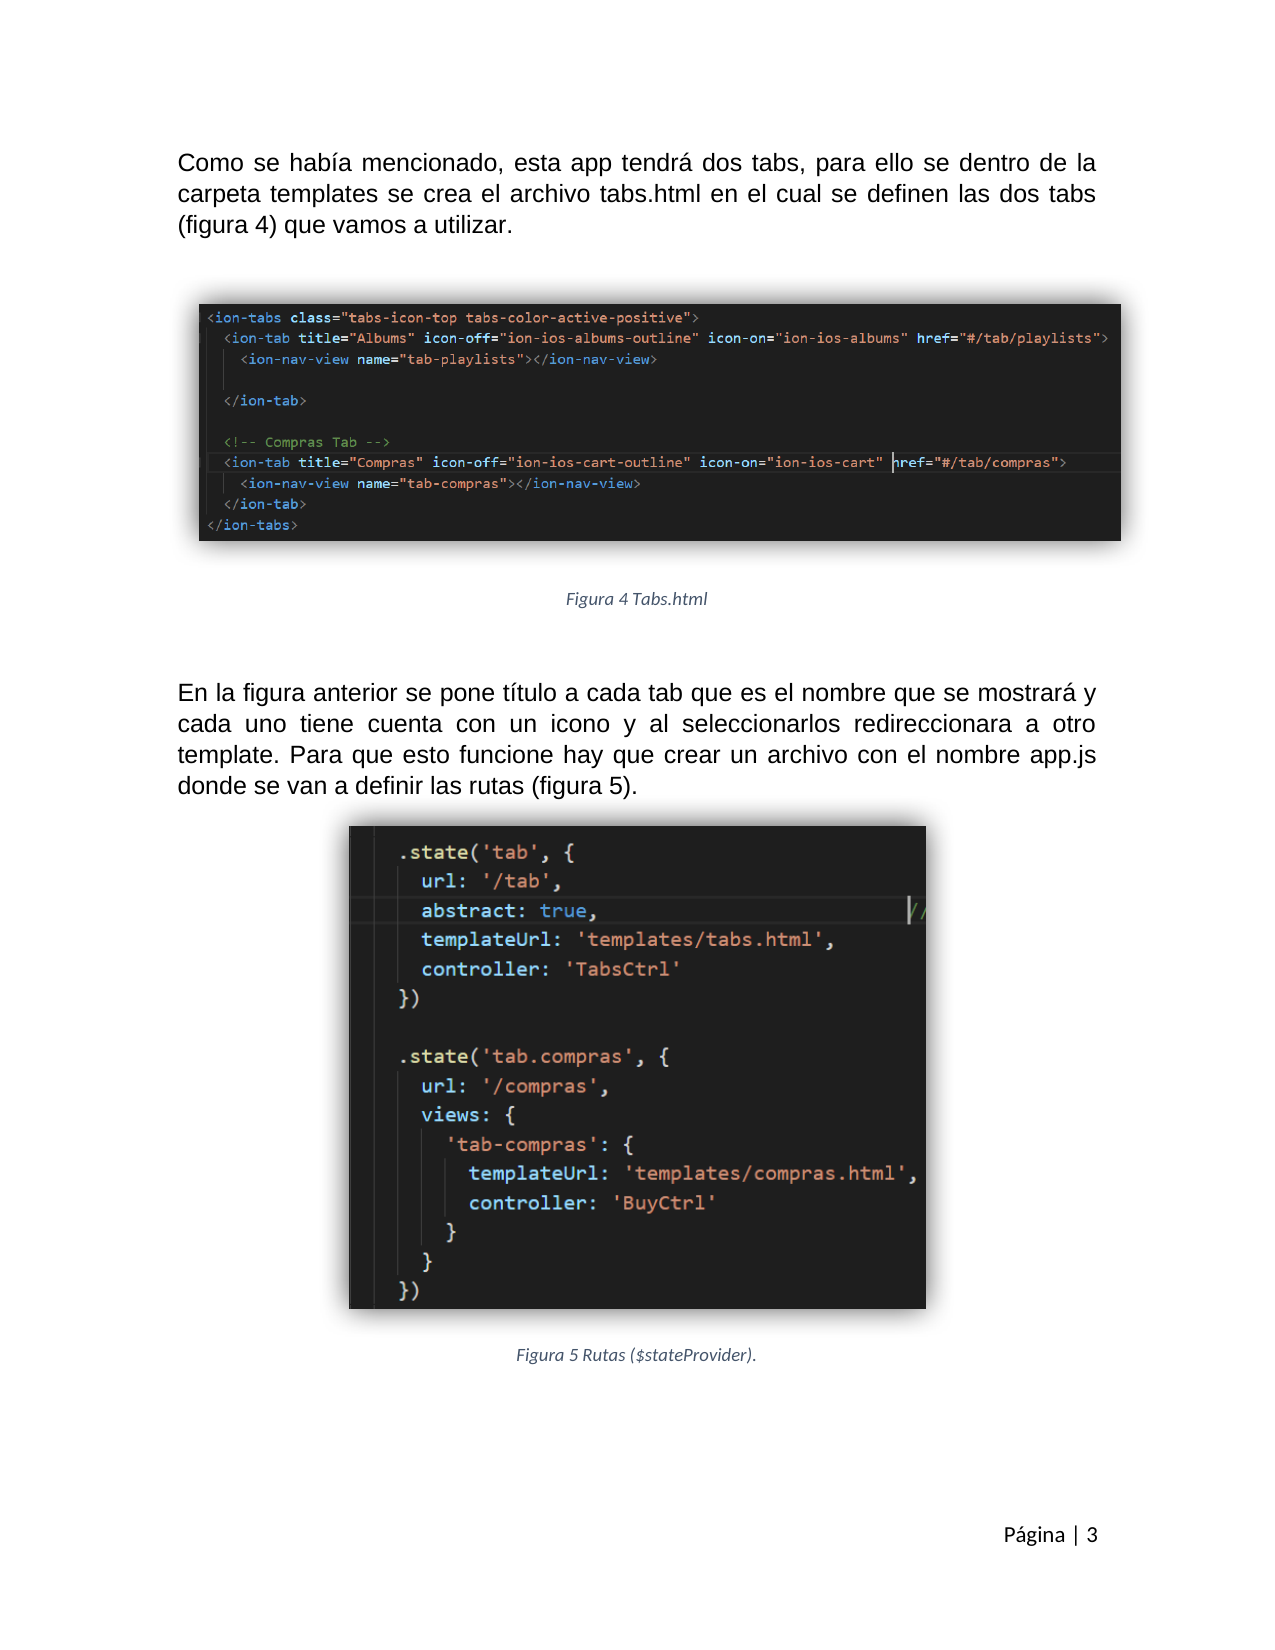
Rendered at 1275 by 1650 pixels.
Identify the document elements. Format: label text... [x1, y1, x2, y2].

picture [349, 826, 926, 1309]
text Como se había mencionado, esta app tendrá dos tabs, para ello se dentro de la carpeta templates se crea el archivo tabs.html en el cual se definen las dos tabs (figura 4) que vamos a utilizar. [177, 148, 1098, 238]
text Figura 5 Rutas ($stateProvider). [177, 1343, 1098, 1366]
picture [199, 304, 1121, 541]
text Figura 4 Tabs.html [177, 587, 1098, 610]
text En la figura anterior se pone título a cada tab que es el nombre que se mostrará y cada uno tiene cuenta con un icono y al seleccionarlos redireccionara a otro template. Para que esto funcione hay que crear un archivo con el nombre app.js donde se van a definir las rutas (figura 5). [177, 678, 1098, 800]
